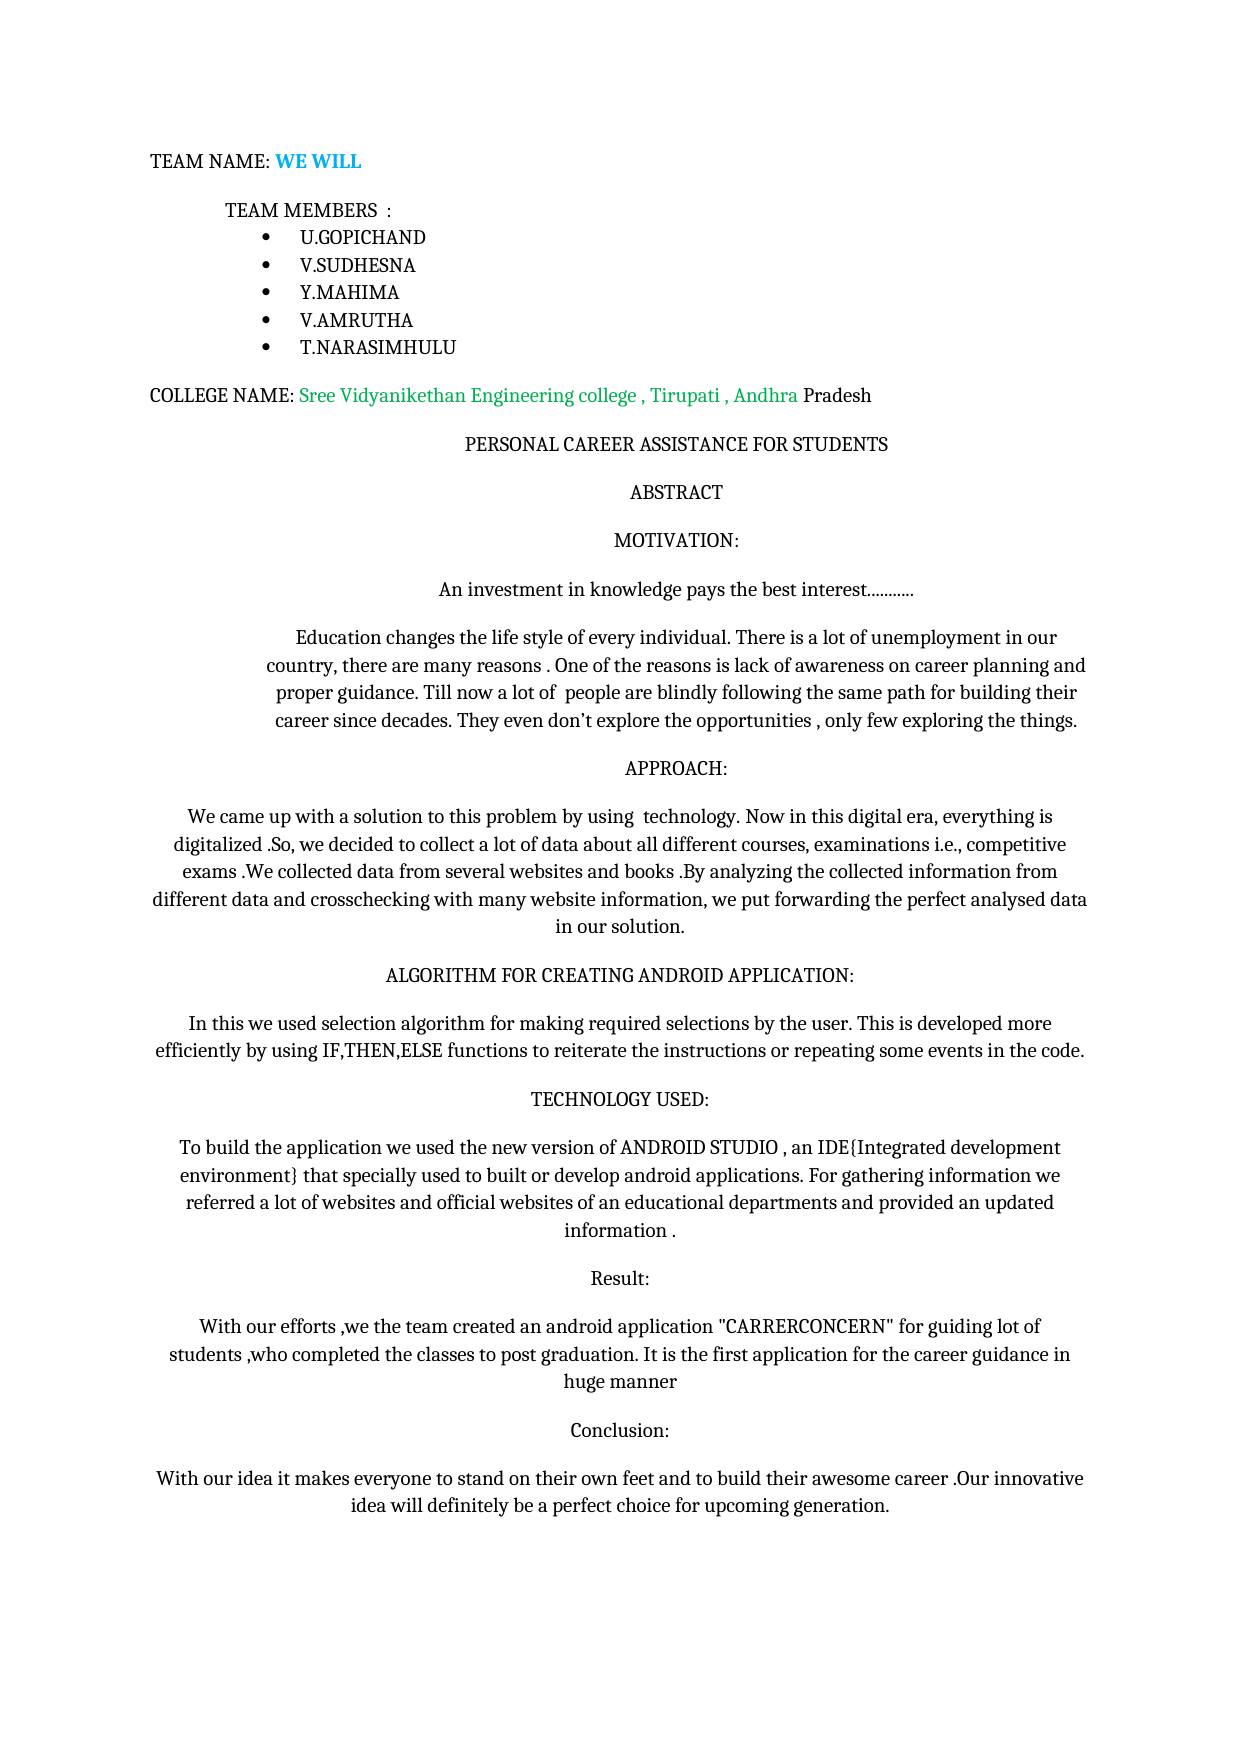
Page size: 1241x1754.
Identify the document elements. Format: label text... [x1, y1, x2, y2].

text We came up with a solution to this problem by using technology. Now in this digital era, everything is digitalized .So, we decided to collect a lot of data about all different courses, examinations i.e., competitive exams .We collected data from several websites and books .By analyzing the collected information from different data and crosschecking with many website information, we put forwarding the perfect analysed data in our solution. [150, 805, 1090, 939]
text COLLEGE NAME: Sree Vidyanikethan Engineering college , Tirupati , Andhra Pradesh [150, 384, 1090, 408]
list T.NARASIMHULU [262, 336, 1090, 360]
text With our efforts ,we the team created an android application "CARRERCONCERN" for guiding lot of students ,who completed the classes to post graduation. It is the first application for the career guidance in huge manner [150, 1315, 1090, 1394]
text ABSTRACT [262, 481, 1090, 505]
text To build the application we used the new version of ANDROID STUDIO , an IDE{Integrated development environment} that specially used to built or develop android applications. For gathering information we referred a lot of websites and official websites of an educational departments and provided an updated information . [150, 1136, 1090, 1242]
list Y.MAHIMA [262, 281, 1090, 305]
list V.SUDHESNA [262, 253, 1090, 277]
list V.AMRUTHA [262, 308, 1090, 332]
text Conclusion: [150, 1418, 1090, 1442]
text APPROACH: [262, 757, 1090, 781]
text An investment in knowledge pays the best interest........... [262, 577, 1090, 601]
text TEAM NAME: WE WILL [150, 150, 1090, 174]
text Result: [150, 1267, 1090, 1291]
text MOTIVATION: [262, 529, 1090, 553]
text TECHNOLOGY USED: [150, 1087, 1090, 1111]
text With our idea it makes everyone to stand on their own feet and to build their awesome career .Our innovative idea will definitely be a perfect choice for upcoming generation. [150, 1467, 1090, 1518]
text In this we used selection algorithm for making required selections by the user. This is developed more efficiently by using IF,THEN,ELSE functions to reiterate the instructions or repeating some events in the code. [150, 1012, 1090, 1063]
text Education changes the life style of every individual. There is a lot of unemployment in our country, there are many reasons . One of the reasons is lack of awareness on career planning and proper guidance. Till now a lot of people are blindly following the same path for building their career since decades. They even don’t explore the opportunities , only few exploring the things. [262, 626, 1090, 732]
list TEAM MEMBERS : [225, 198, 1090, 222]
list U.GOPICHAND [262, 226, 1090, 250]
text ALGORITHM FOR CREATING ANDROID APPLICATION: [150, 963, 1090, 987]
text PERSONAL CAREER ASSISTANCE FOR STUDENTS [262, 432, 1090, 456]
